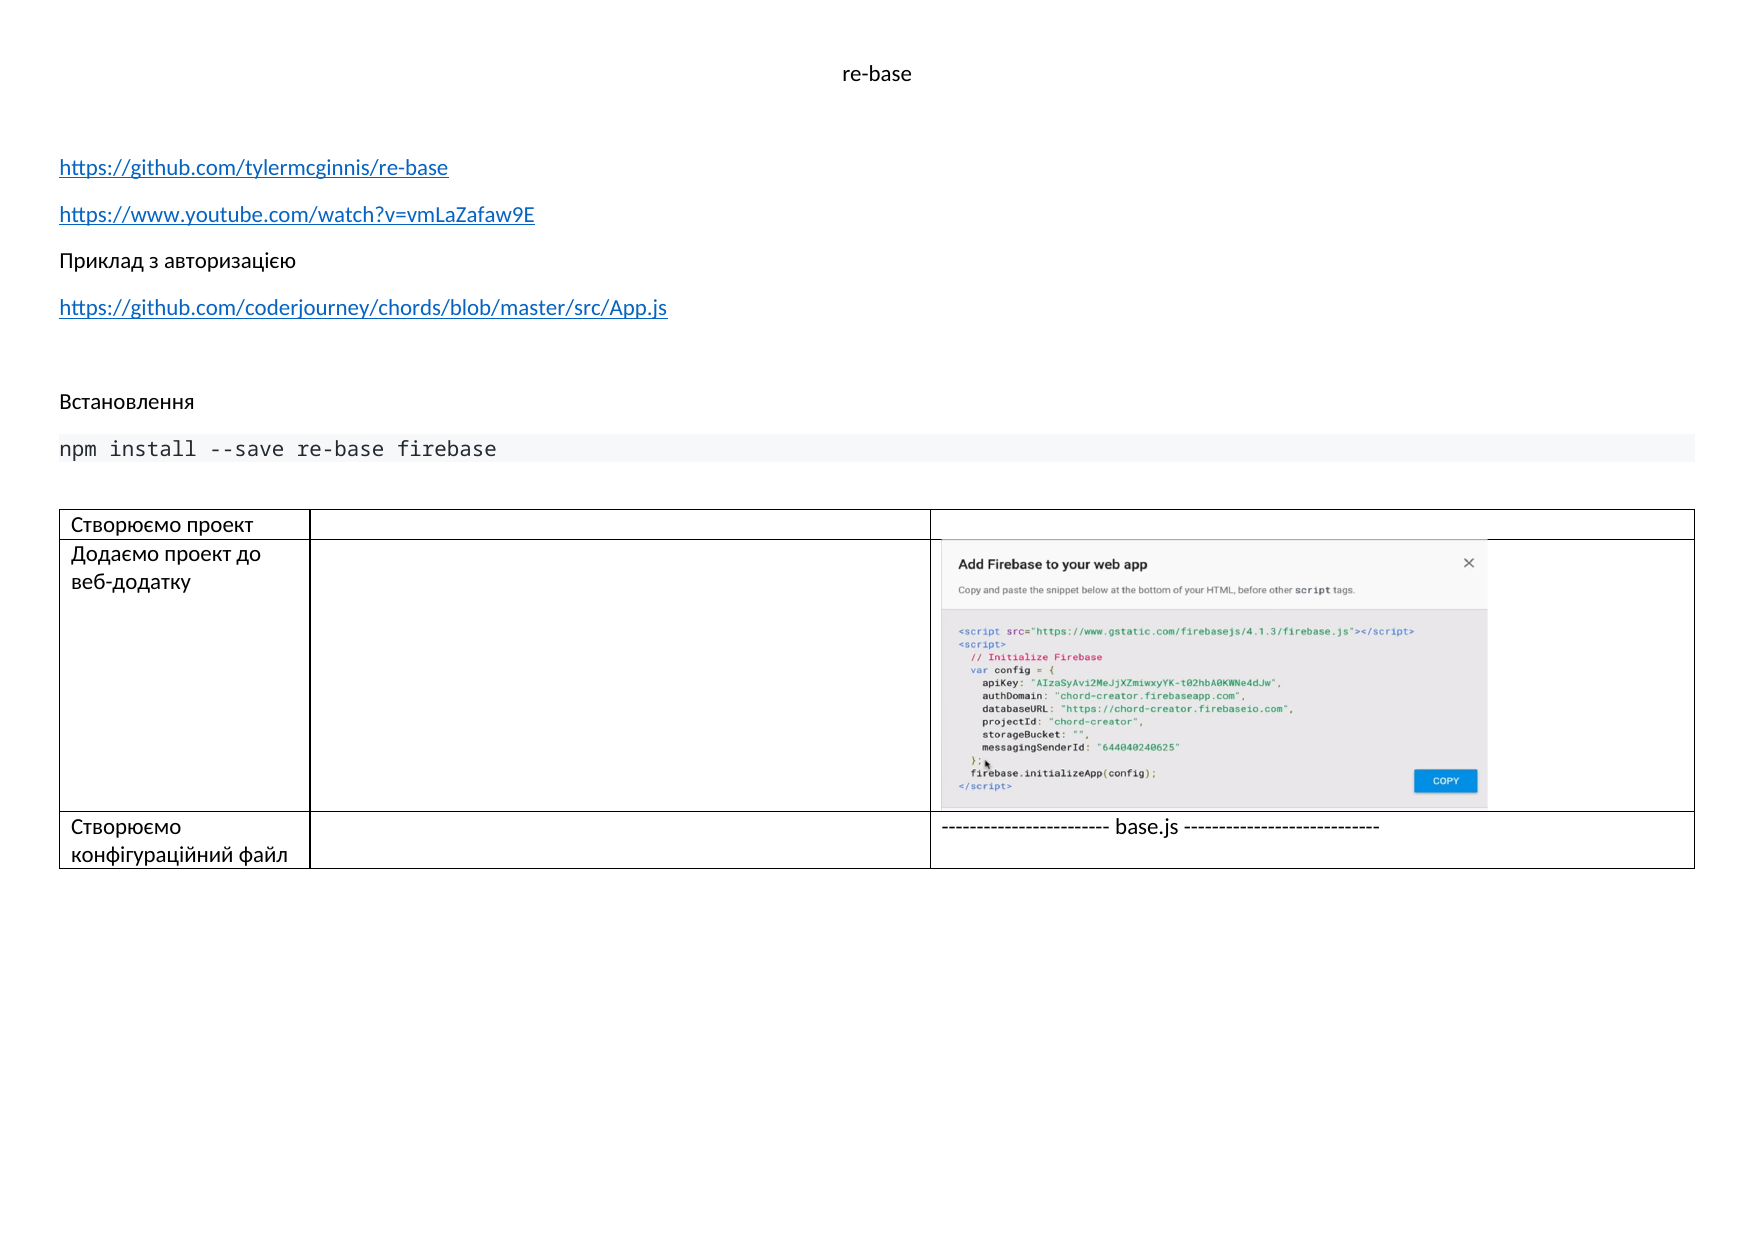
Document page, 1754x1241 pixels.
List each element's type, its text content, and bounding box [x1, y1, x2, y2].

table_cell Створюємо конфігураційний файл [60, 812, 309, 868]
table_header [311, 510, 930, 538]
table_header Створюємо проект [60, 510, 309, 538]
table_cell [931, 540, 941, 811]
picture [941, 539, 1488, 811]
text re-base [59, 59, 1695, 87]
table_cell ------------------------ base.js ---------------------------- [931, 812, 1694, 868]
text https://github.com/coderjourney/chords/blob/master/src/App.js [59, 293, 1695, 321]
table_cell [311, 812, 930, 868]
text Приклад з авторизацією [59, 247, 1695, 274]
table_cell [1488, 540, 1694, 811]
text npm install --save re-base firebase [59, 434, 1695, 462]
table_cell [311, 540, 930, 811]
text https://github.com/tylermcginnis/re-base [59, 153, 1695, 181]
text Встановлення [59, 387, 1695, 415]
text https://www.youtube.com/watch?v=vmLaZafaw9E [59, 200, 1695, 228]
table_header [931, 510, 1694, 538]
table_cell Додаємо проект до веб-додатку [60, 540, 309, 811]
